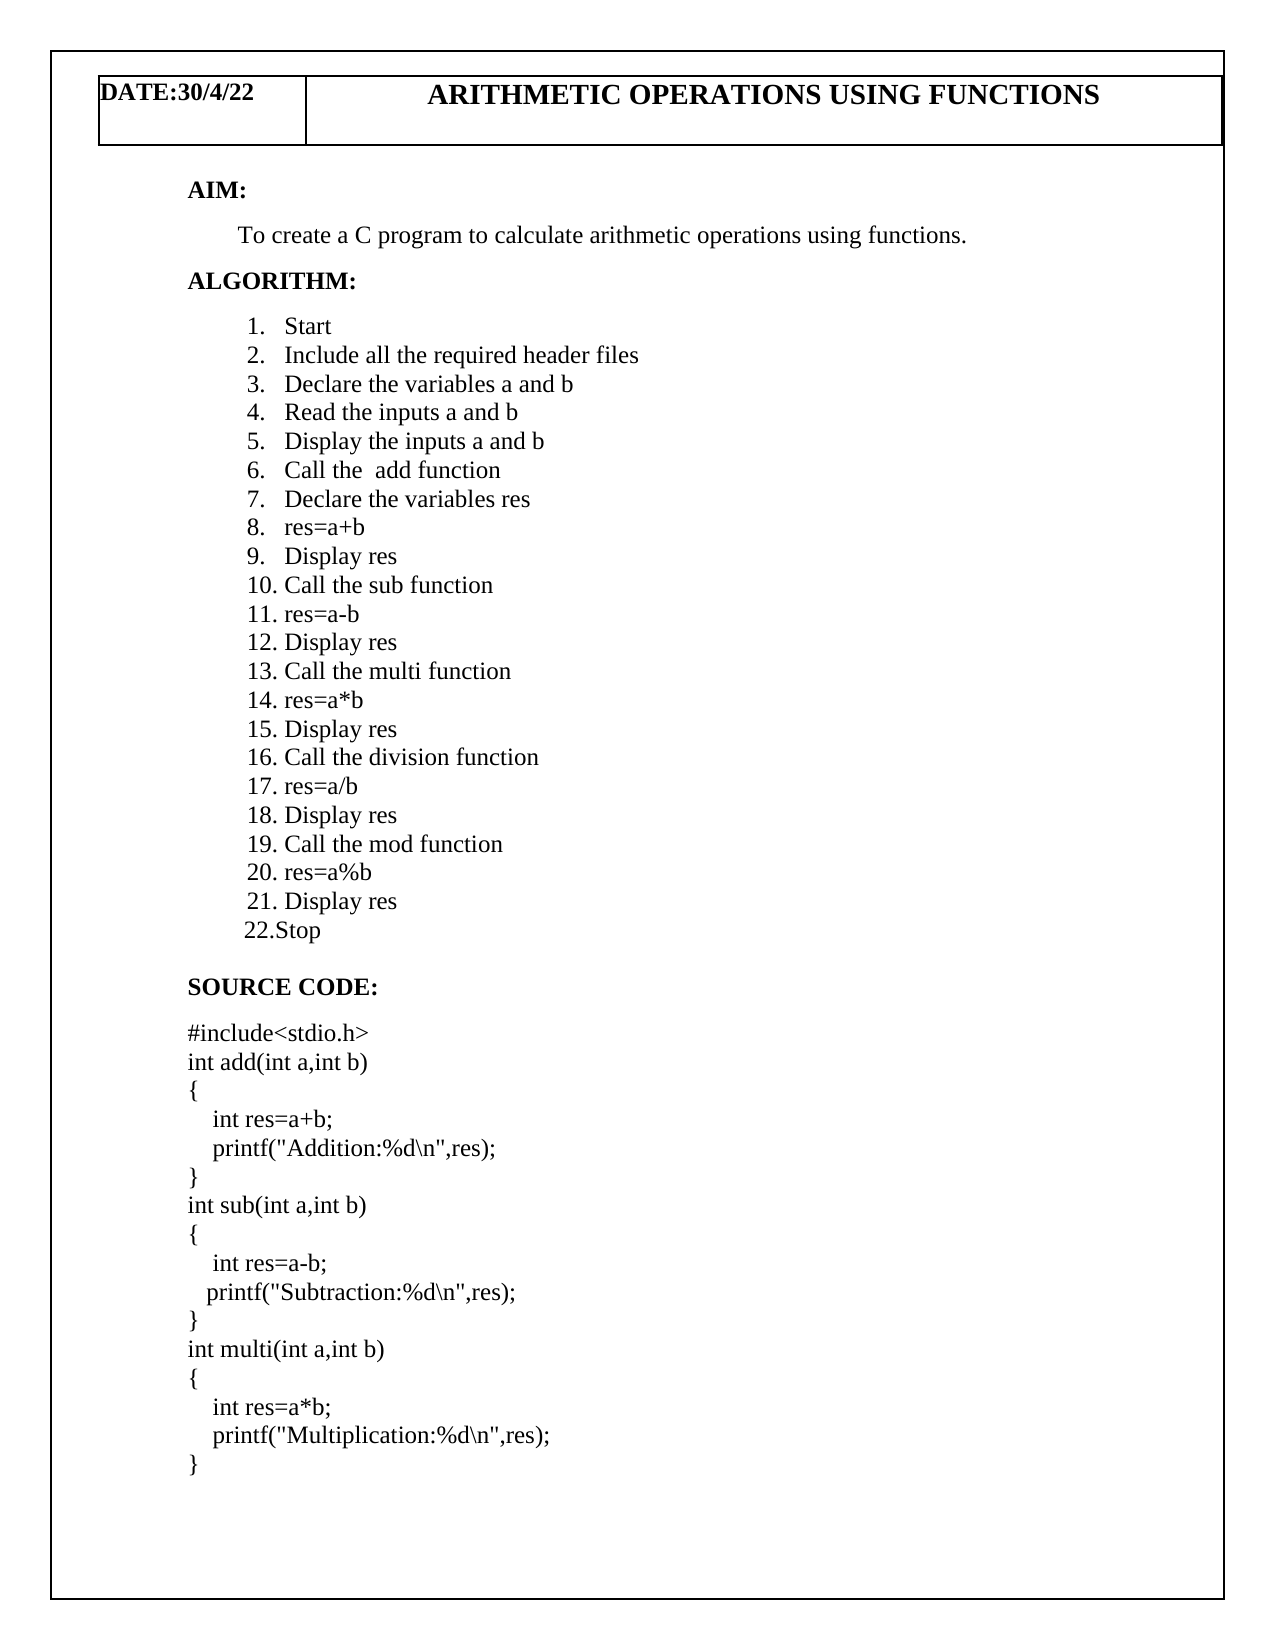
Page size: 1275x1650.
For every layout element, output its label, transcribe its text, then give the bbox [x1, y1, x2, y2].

list Declare the variables a and b [247, 369, 1087, 397]
text { [187, 1219, 1087, 1248]
list Display res [247, 714, 1087, 742]
list res=a*b [247, 685, 1087, 714]
text printf("Multiplication:%d\n",res); [187, 1420, 1087, 1449]
text #include<stdio.h> [187, 1018, 1087, 1047]
text printf("Subtraction:%d\n",res); [187, 1277, 1087, 1305]
text To create a C program to calculate arithmetic operations using functions. [187, 220, 1087, 249]
list Display res [247, 800, 1087, 829]
text int res=a-b; [187, 1248, 1087, 1277]
list Start [247, 311, 1087, 340]
text { [187, 1075, 1087, 1104]
list Call the multi function [247, 656, 1087, 685]
list Display res [247, 886, 1087, 915]
list Call the sub function [247, 570, 1087, 599]
list Include all the required header files [247, 340, 1087, 369]
list Read the inputs a and b [247, 397, 1087, 426]
text AIM: [187, 175, 1087, 204]
text } [187, 1305, 1087, 1334]
text } [187, 1162, 1087, 1190]
list Display the inputs a and b [247, 426, 1087, 455]
text SOURCE CODE: [187, 972, 1087, 1001]
list res=a+b [247, 512, 1087, 541]
text ALGORITHM: [187, 266, 1087, 294]
list Call the mod function [247, 829, 1087, 857]
text printf("Addition:%d\n",res); [187, 1133, 1087, 1162]
text } [187, 1449, 1087, 1478]
text int sub(int a,int b) [187, 1190, 1087, 1219]
list Declare the variables res [247, 484, 1087, 512]
list Display res [247, 541, 1087, 570]
list res=a-b [247, 599, 1087, 627]
list Call the add function [247, 455, 1087, 484]
text int res=a+b; [187, 1104, 1087, 1133]
list res=a%b [247, 857, 1087, 886]
list Call the division function [247, 742, 1087, 771]
text int add(int a,int b) [187, 1047, 1087, 1075]
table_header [100, 77, 305, 144]
text int multi(int a,int b) [187, 1334, 1087, 1363]
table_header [307, 77, 1221, 144]
list Display res [247, 627, 1087, 656]
text int res=a*b; [187, 1392, 1087, 1420]
text { [187, 1363, 1087, 1392]
list res=a/b [247, 771, 1087, 800]
text 22.Stop [225, 915, 1087, 944]
